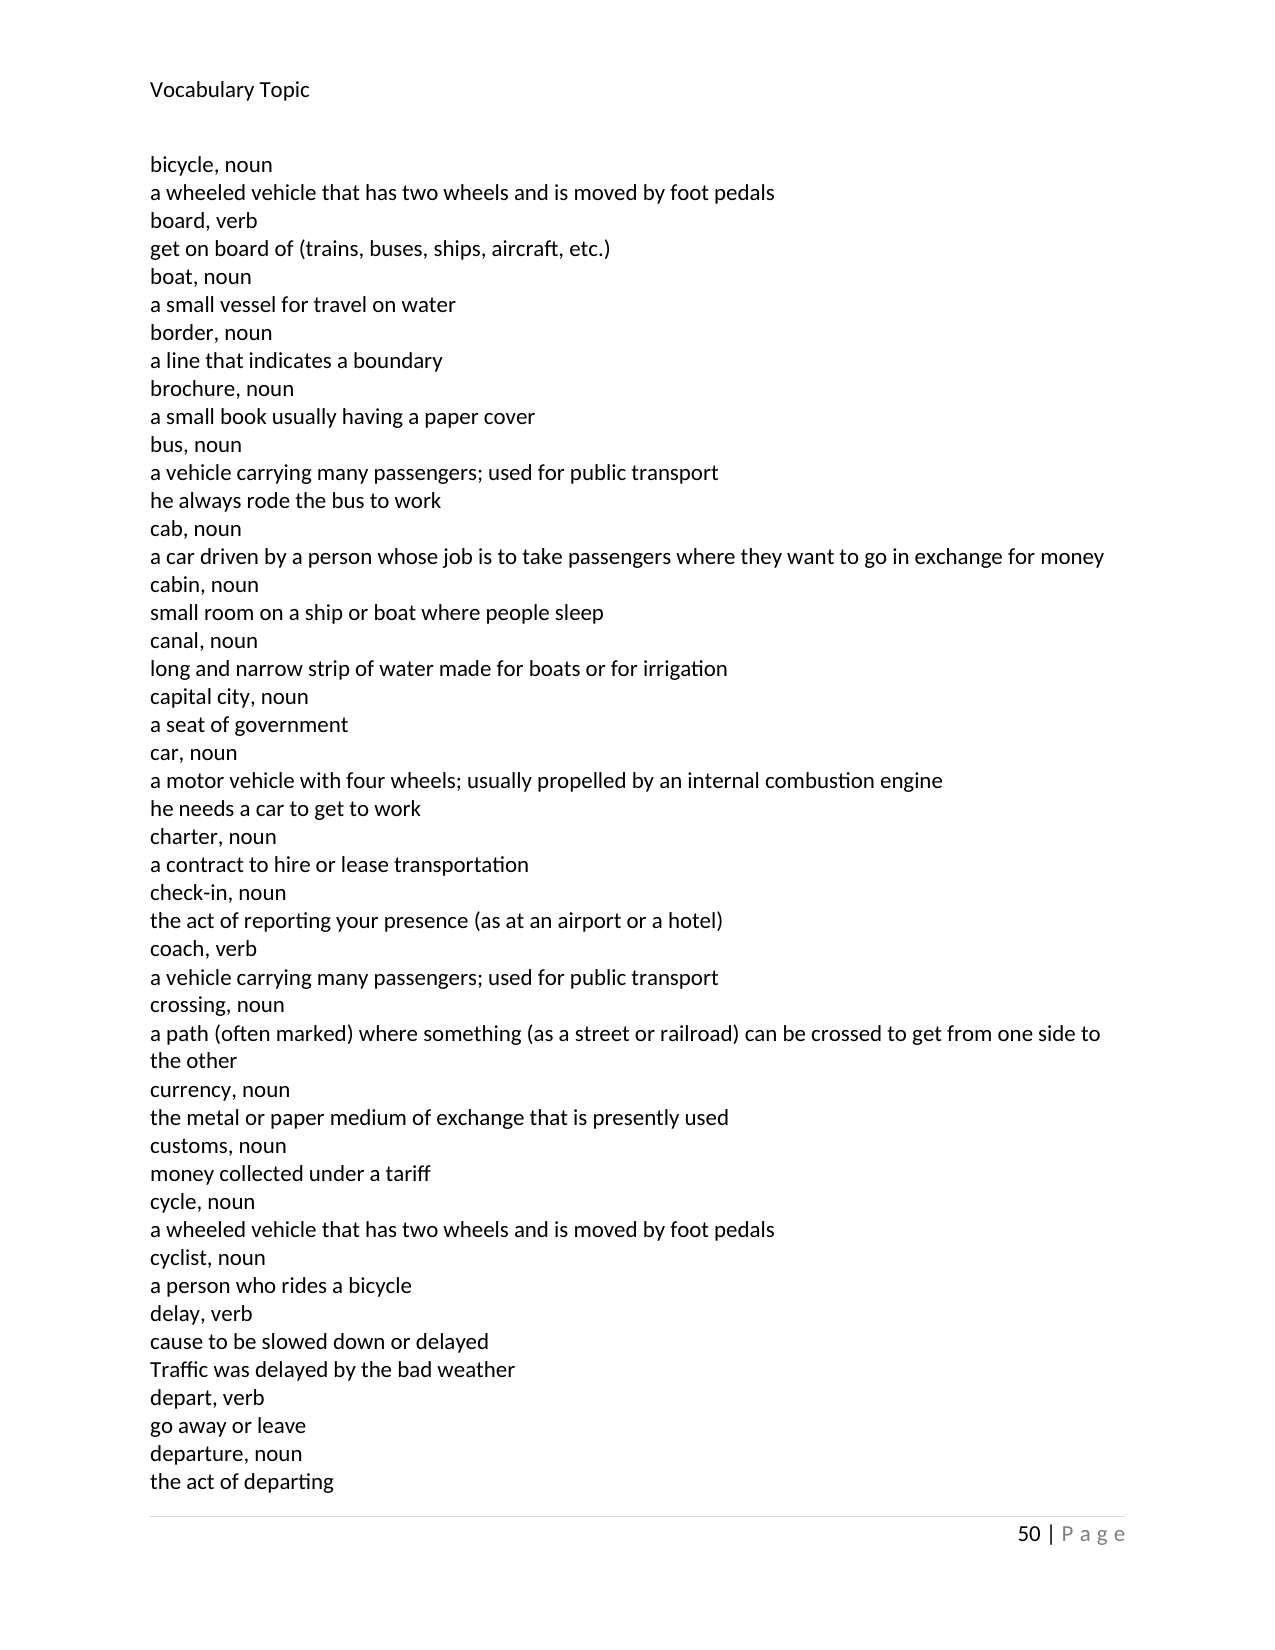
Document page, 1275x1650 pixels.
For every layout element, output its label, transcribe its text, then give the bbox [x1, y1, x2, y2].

text coach, verb [150, 934, 1125, 963]
text a line that indicates a boundary [150, 346, 1125, 374]
text board, verb [150, 206, 1125, 234]
text bicycle, noun [150, 150, 1125, 178]
text bus, noun [150, 430, 1125, 458]
text go away or leave [150, 1411, 1125, 1439]
text a motor vehicle with four wheels; usually propelled by an internal combustion engine [150, 766, 1125, 794]
text the metal or paper medium of exchange that is presently used [150, 1103, 1125, 1131]
text a vehicle carrying many passengers; used for public transport [150, 458, 1125, 486]
text cause to be slowed down or delayed [150, 1327, 1125, 1355]
text a person who rides a bicycle [150, 1271, 1125, 1299]
text border, noun [150, 318, 1125, 346]
text car, noun [150, 738, 1125, 766]
text a wheeled vehicle that has two wheels and is moved by foot pedals [150, 178, 1125, 206]
text the act of reporting your presence (as at an airport or a hotel) [150, 907, 1125, 934]
text brochure, noun [150, 374, 1125, 402]
text a vehicle carrying many passengers; used for public transport [150, 963, 1125, 991]
text a seat of government [150, 710, 1125, 738]
text a path (often marked) where something (as a street or railroad) can be crossed to get from one side to the other [150, 1019, 1125, 1075]
text cabin, noun [150, 570, 1125, 598]
text canal, noun [150, 626, 1125, 654]
text a car driven by a person whose job is to take passengers where they want to go in exchange for money [150, 542, 1125, 570]
text a wheeled vehicle that has two wheels and is moved by foot pedals [150, 1215, 1125, 1243]
text cycle, noun [150, 1187, 1125, 1215]
text departure, noun [150, 1439, 1125, 1467]
text money collected under a tariff [150, 1159, 1125, 1187]
text cyclist, noun [150, 1243, 1125, 1271]
text depart, verb [150, 1383, 1125, 1411]
text crossing, noun [150, 991, 1125, 1019]
text cab, noun [150, 514, 1125, 542]
text he always rode the bus to work [150, 486, 1125, 514]
text capital city, noun [150, 682, 1125, 710]
text get on board of (trains, buses, ships, aircraft, etc.) [150, 234, 1125, 262]
text currency, noun [150, 1075, 1125, 1103]
text a contract to hire or lease transportation [150, 851, 1125, 878]
text check-in, noun [150, 878, 1125, 907]
text a small book usually having a paper cover [150, 402, 1125, 430]
text he needs a car to get to work [150, 794, 1125, 822]
text the act of departing [150, 1467, 1125, 1495]
text charter, noun [150, 822, 1125, 851]
text small room on a ship or boat where people sleep [150, 598, 1125, 626]
text customs, noun [150, 1131, 1125, 1159]
text Traffic was delayed by the bad weather [150, 1355, 1125, 1383]
text a small vessel for travel on water [150, 290, 1125, 318]
text long and narrow strip of water made for boats or for irrigation [150, 654, 1125, 682]
text delay, verb [150, 1299, 1125, 1327]
text boat, noun [150, 262, 1125, 290]
